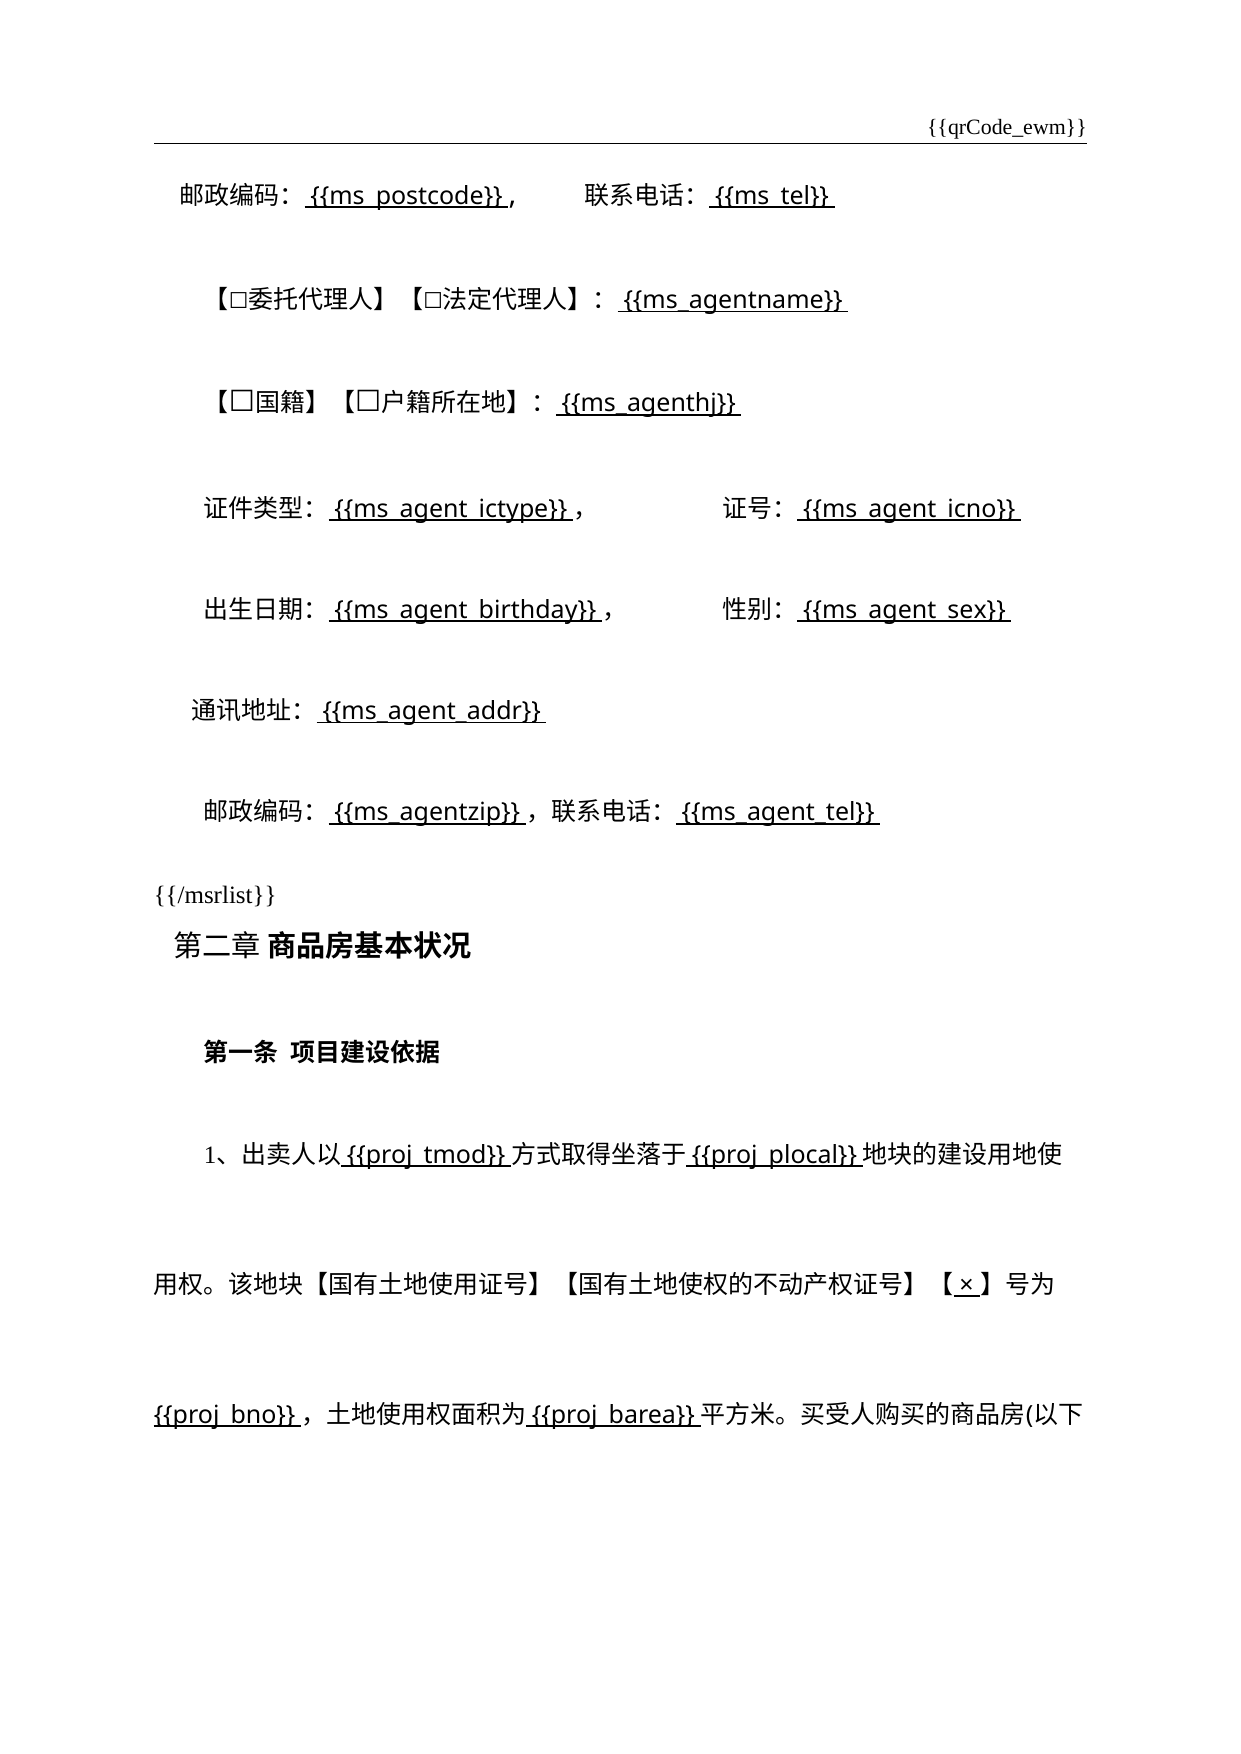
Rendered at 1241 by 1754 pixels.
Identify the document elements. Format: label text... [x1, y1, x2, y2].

text 通讯地址： {{ms_agent_addr}} [153, 676, 1087, 741]
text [153, 1120, 1087, 1445]
text {{/msrlist}} [153, 879, 1087, 911]
text 邮政编码： {{ms_postcode}} , 联系电话： {{ms_tel}} [153, 161, 1087, 226]
text 【委托代理人】【法定代理人】： {{ms_agentname}} [153, 265, 1087, 330]
text 第一条 项目建设依据 [153, 1018, 1087, 1083]
text 证件类型： {{ms_agent_ictype}} ， 证号： {{ms_agent_icno}} [153, 474, 1087, 539]
text 出生日期： {{ms_agent_birthday}} ， 性别： {{ms_agent_sex}} [153, 575, 1087, 640]
text 第二章 商品房基本状况 [153, 911, 1087, 976]
text 【国籍】【户籍所在地】： {{ms_agenthj}} [153, 366, 1087, 431]
text 邮政编码： {{ms_agentzip}} ，联系电话： {{ms_agent_tel}} [153, 777, 1087, 842]
